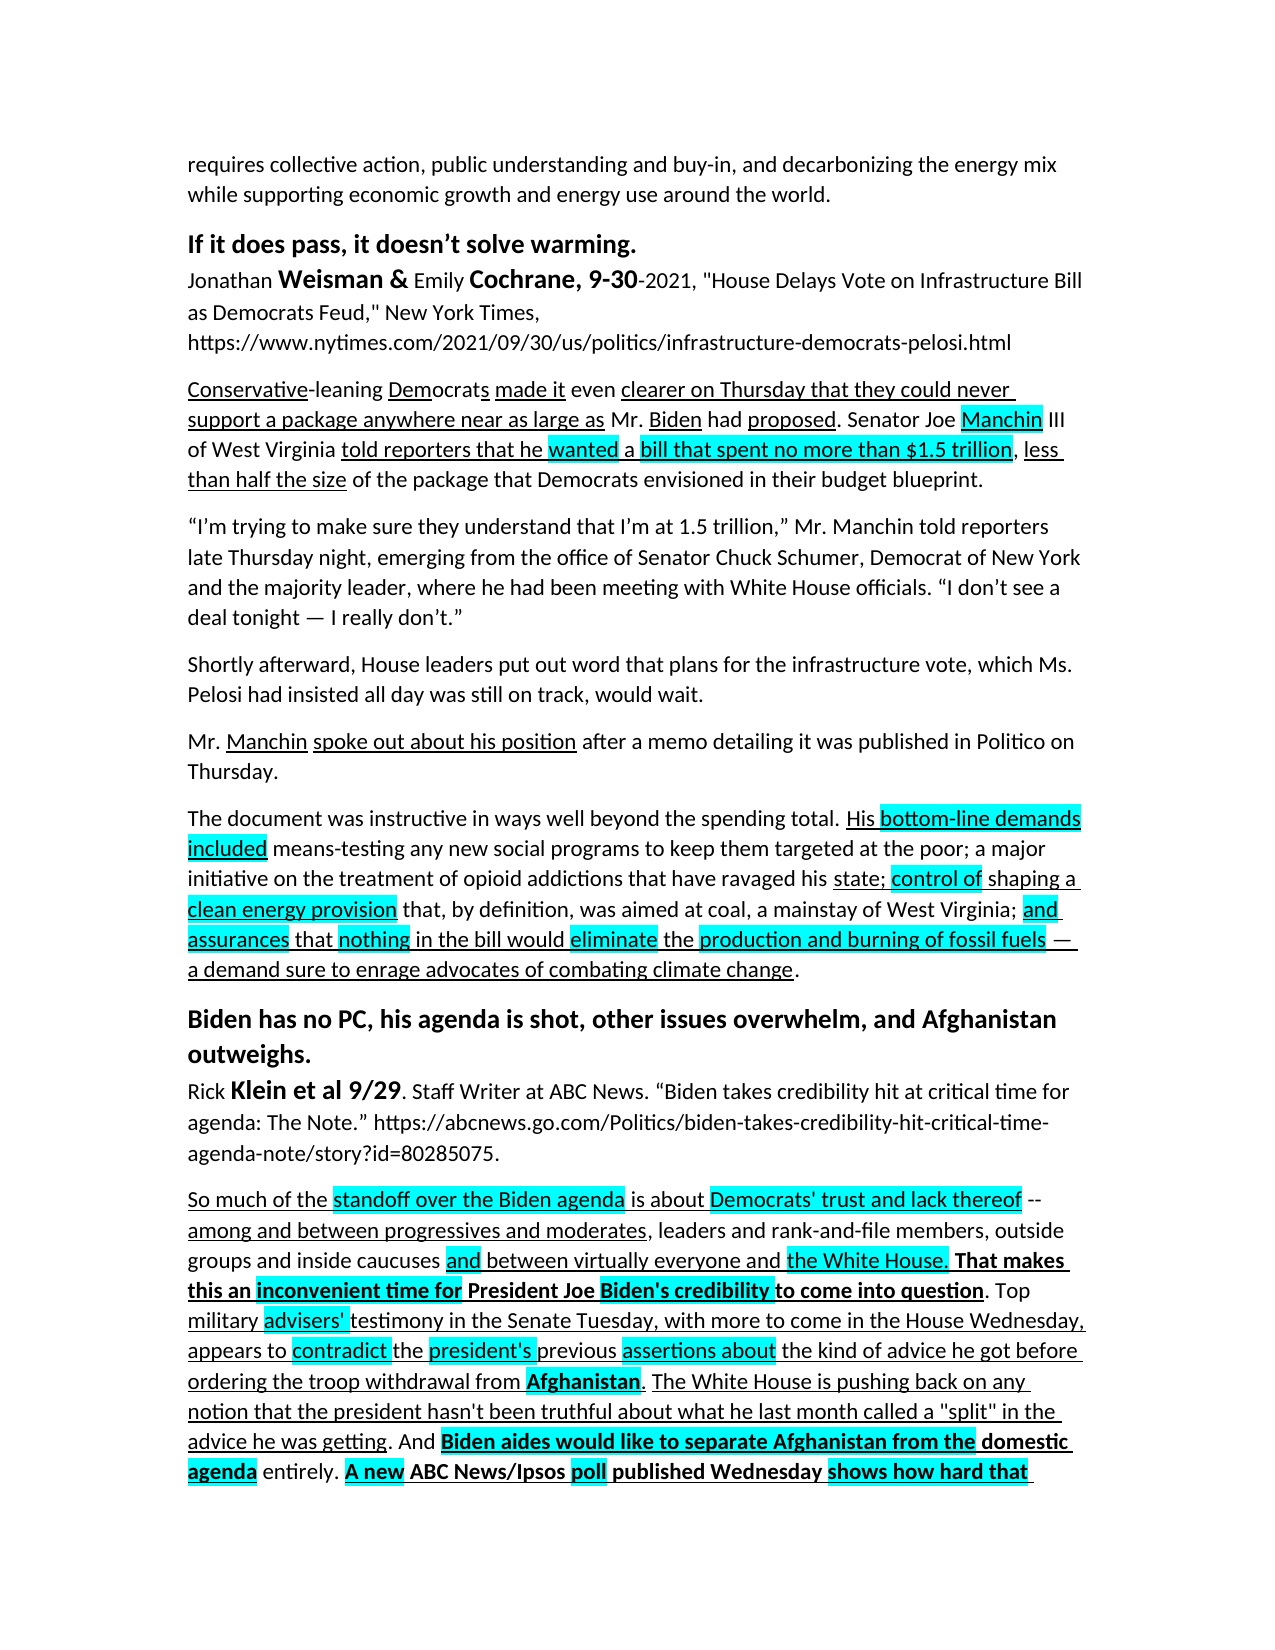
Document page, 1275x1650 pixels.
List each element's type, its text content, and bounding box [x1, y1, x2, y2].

text Jonathan Weisman & Emily Cochrane, 9-30-2021, "House Delays Vote on Infrastructure Bill as Democrats Feud," New York Times, https://www.nytimes.com/2021/09/30/us/politics/infrastructure-democrats-pelosi.html [187, 263, 1087, 356]
text Mr. Manchin spoke out about his position after a memo detailing it was published in Politico on Thursday. [187, 727, 1087, 785]
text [187, 1186, 1087, 1486]
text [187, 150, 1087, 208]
subtitle Biden has no PC, his agenda is shot, other issues overwhelm, and Afghanistan outweighs. [187, 1002, 1087, 1071]
subtitle If it does pass, it doesn’t solve warming. [187, 227, 1087, 260]
text Conservative-leaning Democrats made it even clearer on Thursday that they could never support a package anywhere near as large as Mr. Biden had proposed. Senator Joe Manchin III of West Virginia told reporters that he wanted a bill that spent no more than $1.5 trillion, less than half the size of the package that Democrats envisioned in their budget blueprint. [187, 375, 1087, 494]
text The document was instructive in ways well beyond the spending total. His bottom-line demands included means-testing any new social programs to keep them targeted at the poor; a major initiative on the treatment of opioid addictions that have ravaged his state; control of shaping a clean energy provision that, by definition, was aimed at coal, a mainstay of West Virginia; and assurances that nothing in the bill would eliminate the production and burning of fossil fuels — a demand sure to enrage advocates of combating climate change. [187, 804, 1087, 983]
text Rick Klein et al 9/29. Staff Writer at ABC News. “Biden takes credibility hit at critical time for agenda: The Note.” https://abcnews.go.com/Politics/biden-takes-credibility-hit-critical-time-agenda-note/story?id=80285075. [187, 1073, 1087, 1167]
text Shortly afterward, House leaders put out word that plans for the infrastructure vote, which Ms. Pelosi had insisted all day was still on track, would wait. [187, 650, 1087, 708]
text “I’m trying to make sure they understand that I’m at 1.5 trillion,” Mr. Manchin told reporters late Thursday night, emerging from the office of Senator Chuck Schumer, Democrat of New York and the majority leader, where he had been meeting with White House officials. “I don’t see a deal tonight — I really don’t.” [187, 512, 1087, 631]
